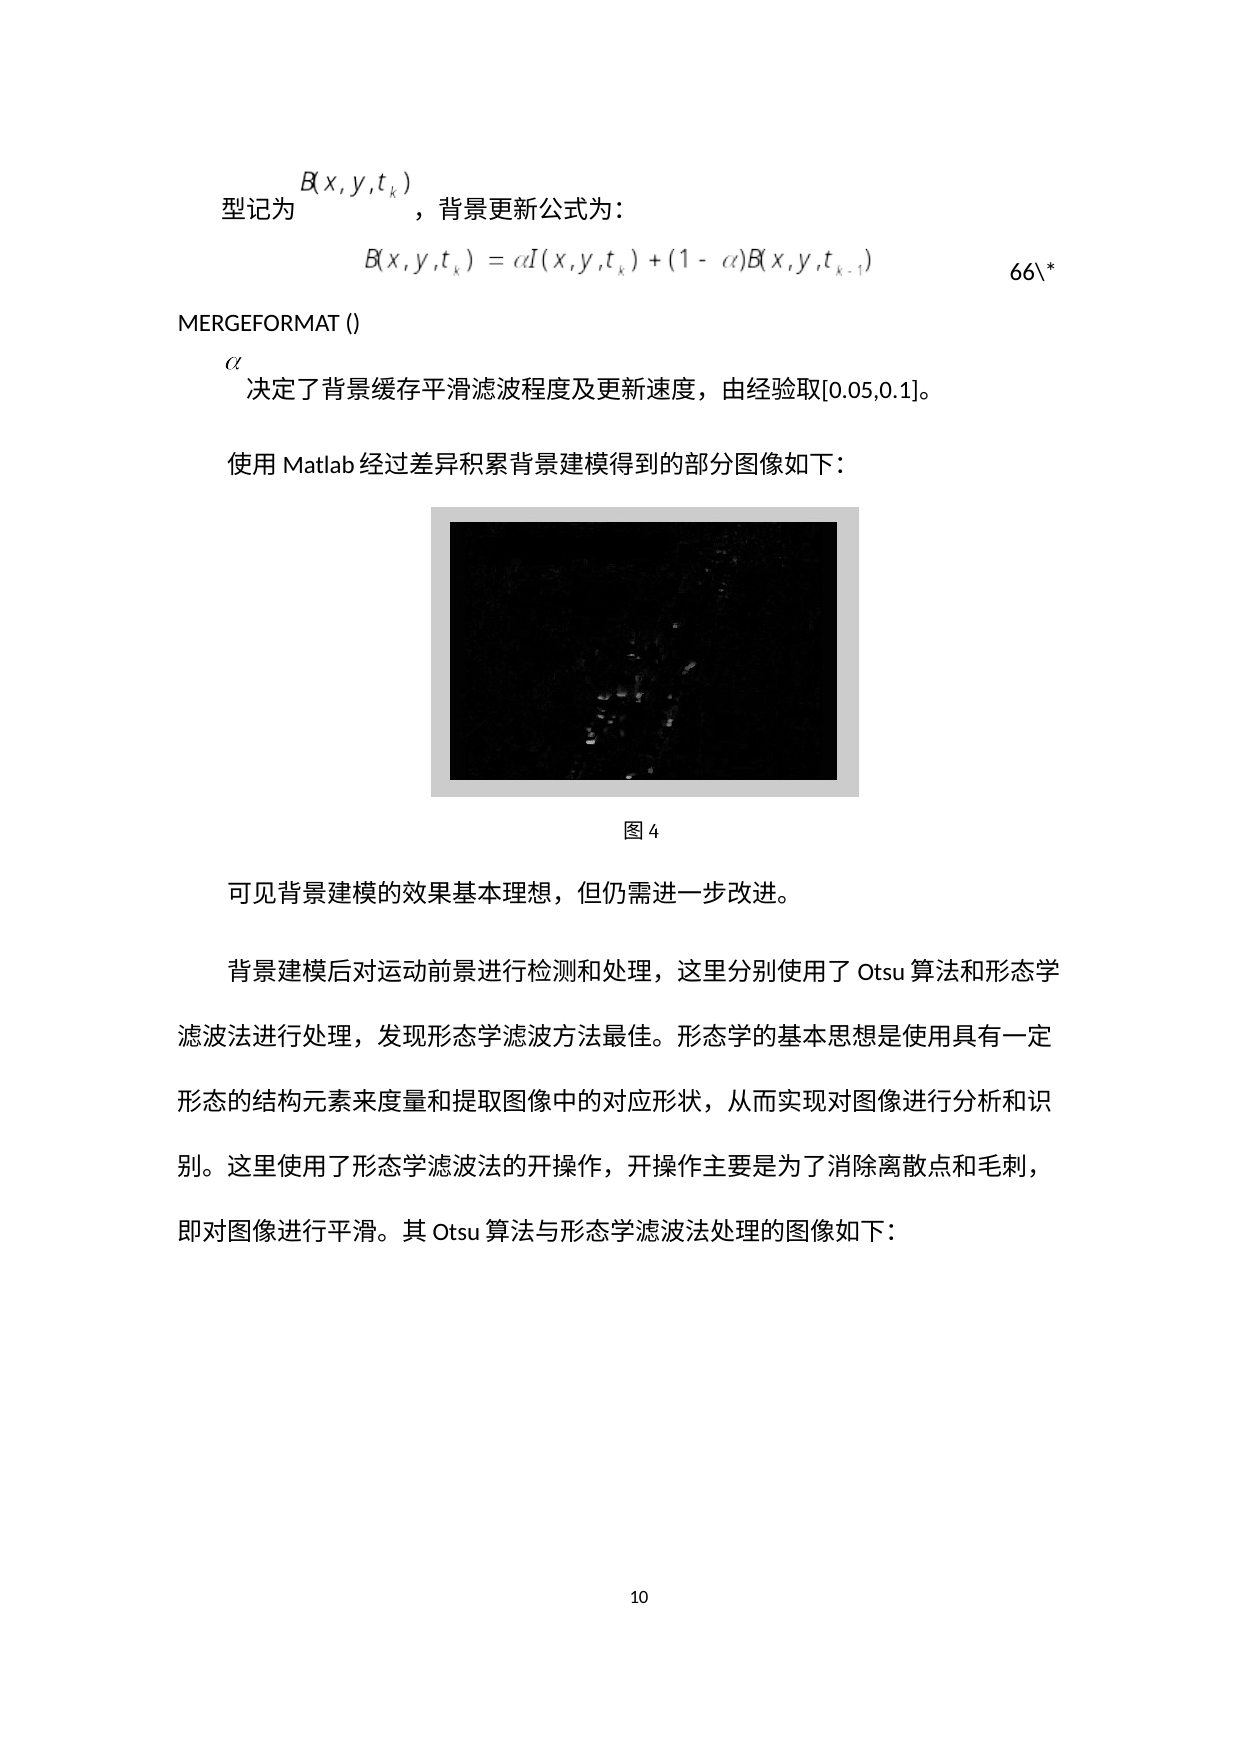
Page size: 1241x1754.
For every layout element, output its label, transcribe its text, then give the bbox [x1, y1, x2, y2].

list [222, 164, 1063, 229]
text 使用Matlab经过差异积累背景建模得到的部分图像如下： [177, 430, 1063, 495]
picture [431, 507, 860, 797]
text 决定了背景缓存平滑滤波程度及更新速度，由经验取[0.05,0.1]。 [221, 352, 1063, 417]
text 图 4 [177, 813, 1063, 846]
text 可见背景建模的效果基本理想，但仍需进一步改进。 [177, 859, 1063, 924]
text 背景建模后对运动前景进行检测和处理，这里分别使用了Otsu算法和形态学滤波法进行处理，发现形态学滤波方法最佳。形态学的基本思想是使用具有一定形态的结构元素来度量和提取图像中的对应形状，从而实现对图像进行分析和识别。这里使用了形态学滤波法的开操作，开操作主要是为了消除离散点和毛刺，即对图像进行平滑。其Otsu算法与形态学滤波法处理的图像如下： [177, 937, 1063, 1262]
